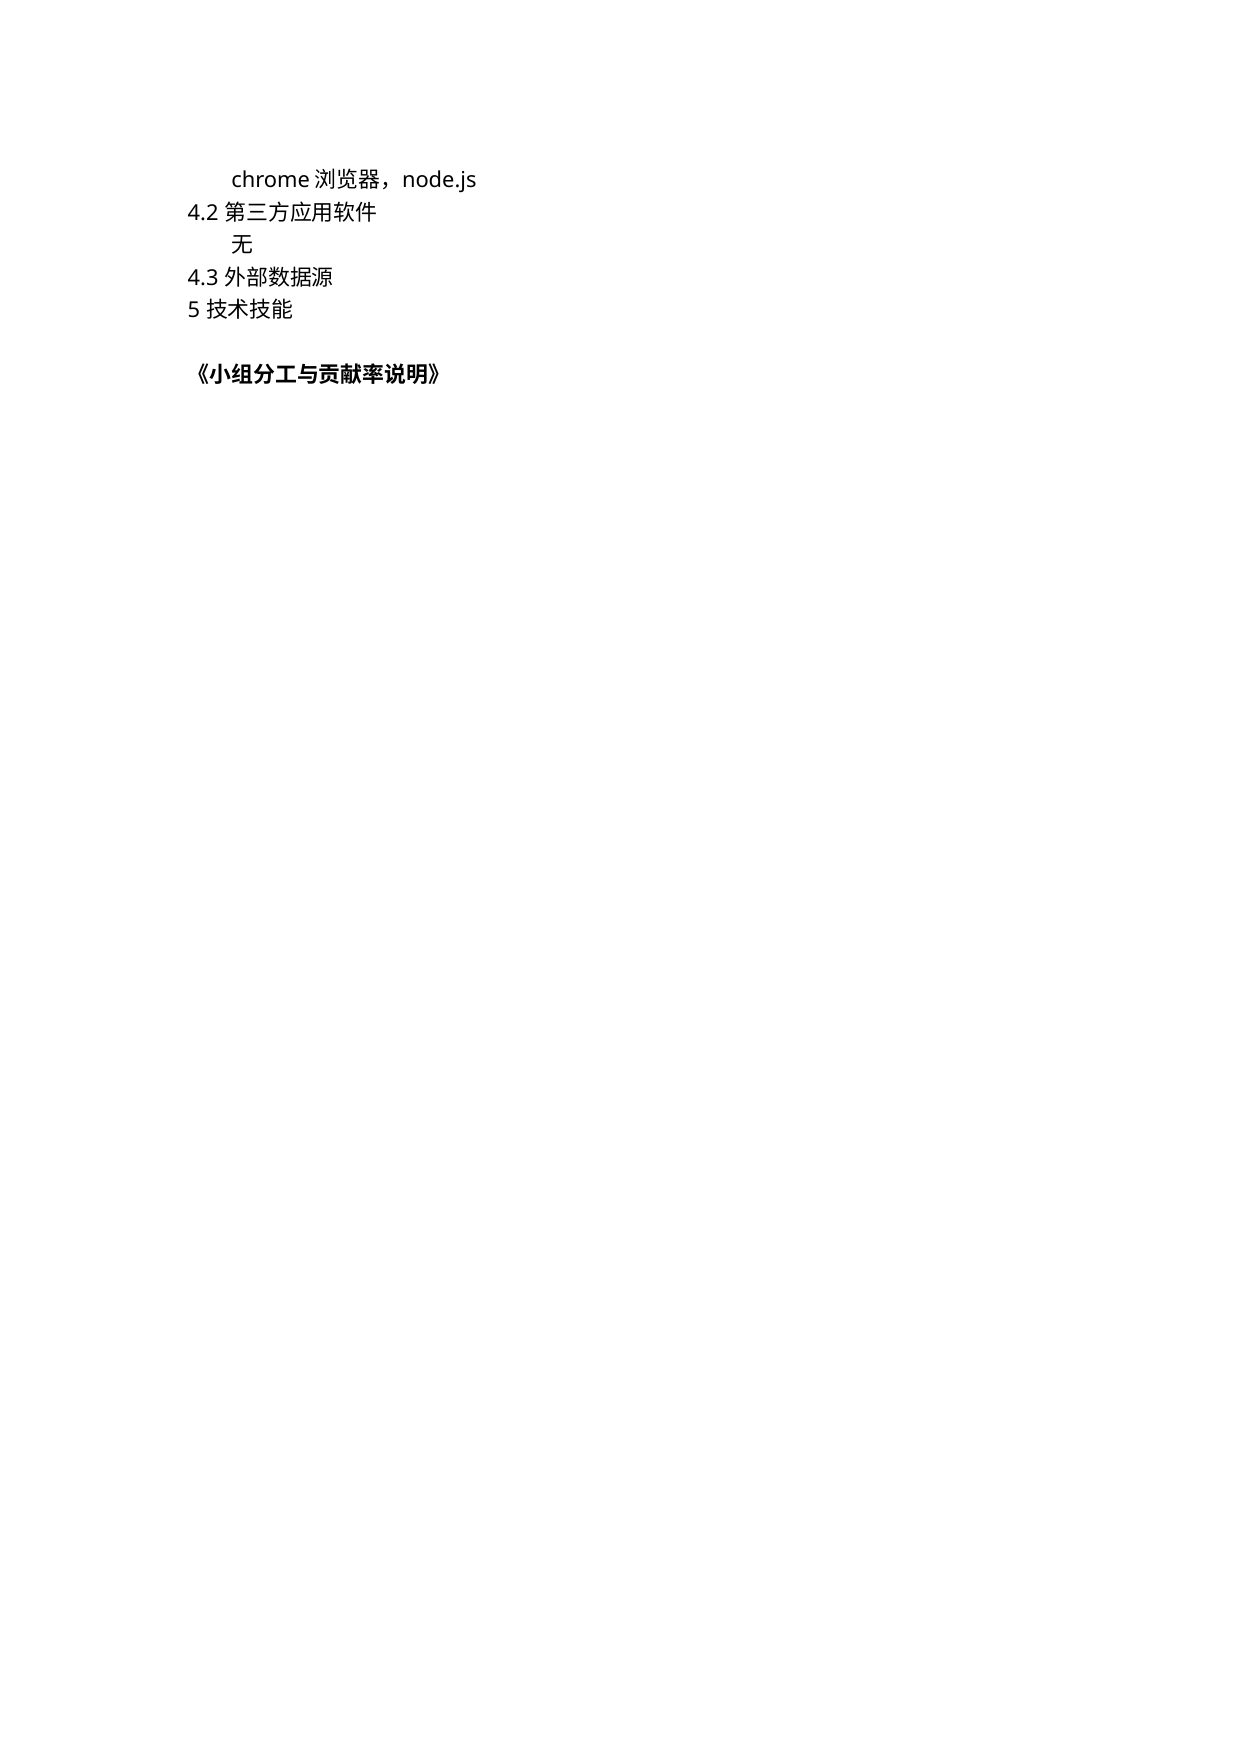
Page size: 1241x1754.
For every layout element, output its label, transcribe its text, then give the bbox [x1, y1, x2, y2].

text 《小组分工与贡献率说明》 [187, 357, 1053, 389]
text 4.2 第三方应用软件 [187, 194, 1053, 227]
text 4.3 外部数据源 [187, 259, 1053, 292]
text chrome浏览器，node.js [187, 162, 1053, 194]
text 无 [187, 227, 1053, 259]
text 5 技术技能 [187, 292, 1053, 324]
